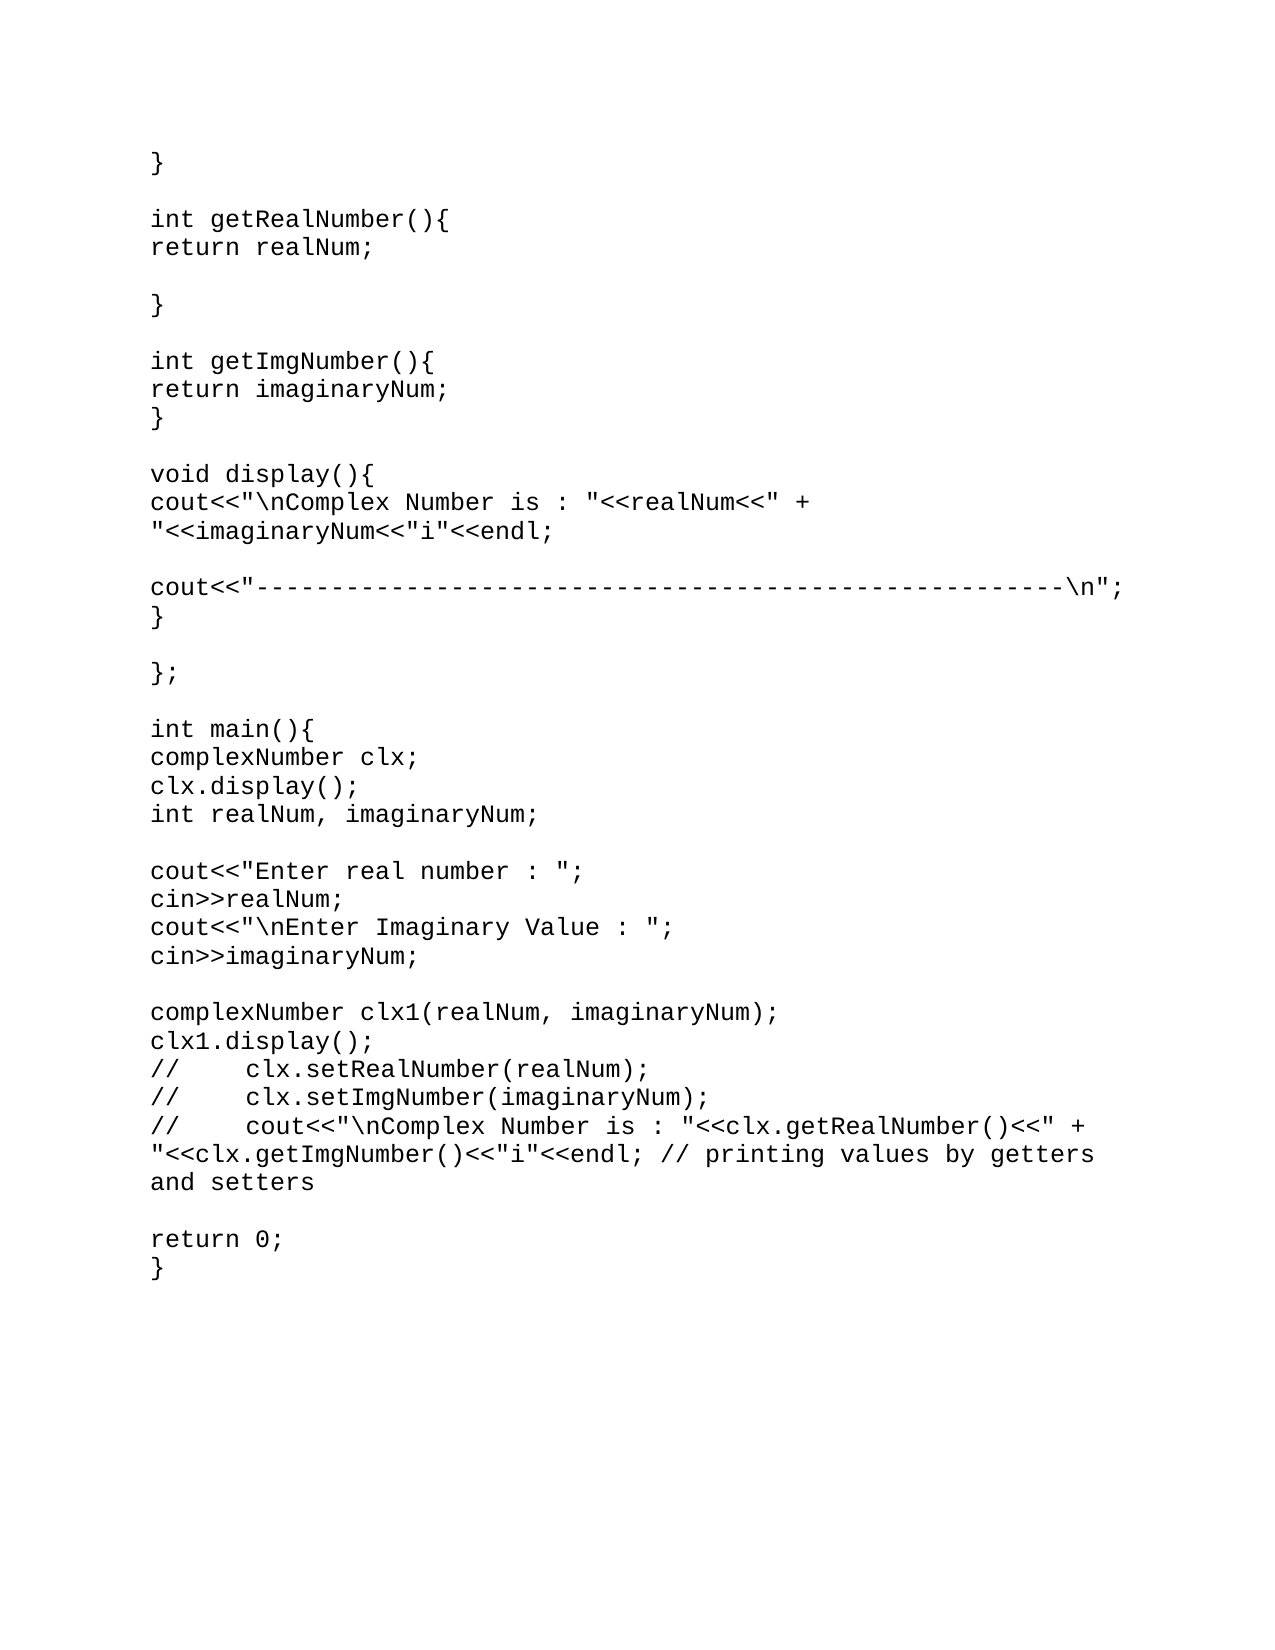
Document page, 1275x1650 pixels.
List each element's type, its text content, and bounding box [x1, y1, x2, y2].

text clx1.display(); [150, 1028, 1125, 1057]
text int main(){ [150, 717, 1125, 745]
text } [150, 405, 1125, 433]
text void display(){ [150, 462, 1125, 490]
text // clx.setImgNumber(imaginaryNum); [150, 1085, 1125, 1113]
text // cout<<"\nComplex Number is : "<<clx.getRealNumber()<<" + "<<clx.getImgNumber()<<"i"<<endl; // printing values by getters and setters [150, 1113, 1125, 1198]
text cin>>imaginaryNum; [150, 943, 1125, 972]
text return 0; [150, 1227, 1125, 1255]
text } [150, 603, 1125, 632]
text int getImgNumber(){ [150, 348, 1125, 377]
text complexNumber clx; [150, 745, 1125, 773]
text cout<<"\nComplex Number is : "<<realNum<<" + "<<imaginaryNum<<"i"<<endl; [150, 490, 1125, 547]
text } [150, 150, 1125, 178]
text int getRealNumber(){ [150, 207, 1125, 235]
text int realNum, imaginaryNum; [150, 802, 1125, 830]
text // clx.setRealNumber(realNum); [150, 1057, 1125, 1085]
text return realNum; [150, 235, 1125, 263]
text }; [150, 660, 1125, 688]
text cout<<"------------------------------------------------------\n"; [150, 575, 1125, 603]
text cout<<"\nEnter Imaginary Value : "; [150, 915, 1125, 943]
text } [150, 1255, 1125, 1283]
text clx.display(); [150, 773, 1125, 802]
text cin>>realNum; [150, 887, 1125, 915]
text } [150, 292, 1125, 320]
text complexNumber clx1(realNum, imaginaryNum); [150, 1000, 1125, 1028]
text return imaginaryNum; [150, 377, 1125, 405]
text cout<<"Enter real number : "; [150, 858, 1125, 887]
